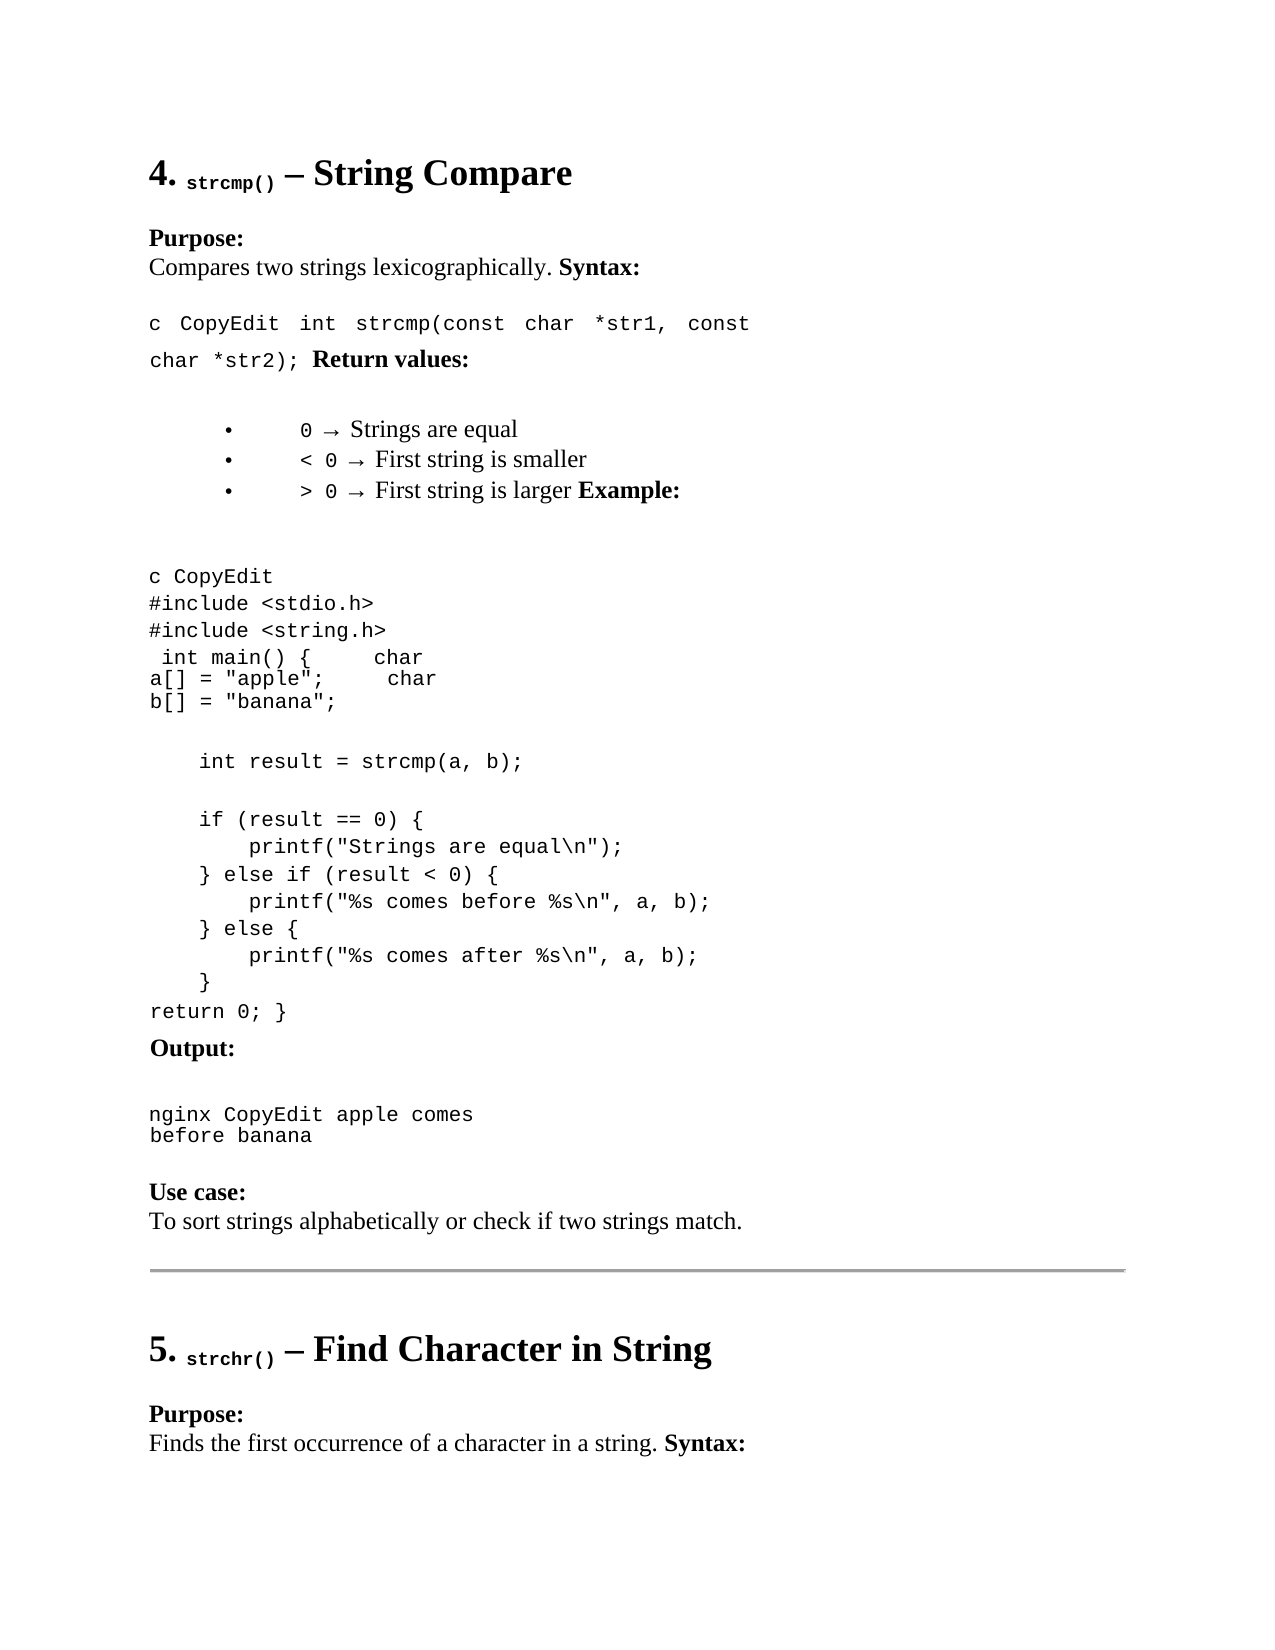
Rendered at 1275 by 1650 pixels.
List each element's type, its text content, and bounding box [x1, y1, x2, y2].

text 4. strcmp() – String Compare [148, 150, 1127, 194]
text int result = strcmp(a, b); [148, 750, 1127, 773]
text printf("%s comes after %s\n", a, b); [148, 944, 1127, 967]
text c CopyEdit int strcmp(const char *str1, const char *str2); Return values: [148, 313, 750, 373]
list < 0 → First string is smaller [187, 444, 1126, 474]
text #include <string.h> [148, 619, 1127, 642]
text } return 0; } Output: [148, 971, 325, 1062]
text nginx CopyEdit apple comes before banana [148, 1103, 475, 1148]
text Compares two strings lexicographically. Syntax: [148, 252, 642, 281]
text } else if (result < 0) { [148, 863, 1127, 886]
text printf("Strings are equal\n"); [148, 836, 1127, 858]
text if (result == 0) { [148, 808, 1127, 831]
text Finds the first occurrence of a character in a string. Syntax: [148, 1428, 748, 1457]
list > 0 → First string is larger Example: [187, 476, 1126, 505]
text printf("%s comes before %s\n", a, b); [148, 890, 1127, 913]
text Use case: [148, 1177, 1127, 1206]
text int main() { char a[] = "apple"; char b[] = "banana"; [148, 646, 463, 715]
text c CopyEdit [148, 565, 275, 588]
text Purpose: [148, 1399, 1127, 1428]
text To sort strings alphabetically or check if two strings match. [148, 1206, 1126, 1235]
text 5. strchr() – Find Character in String [148, 1326, 1127, 1370]
text #include <stdio.h> [148, 592, 1127, 615]
text Purpose: [148, 223, 1127, 252]
list 0 → Strings are equal [187, 414, 1126, 443]
text } else { [148, 917, 1127, 940]
